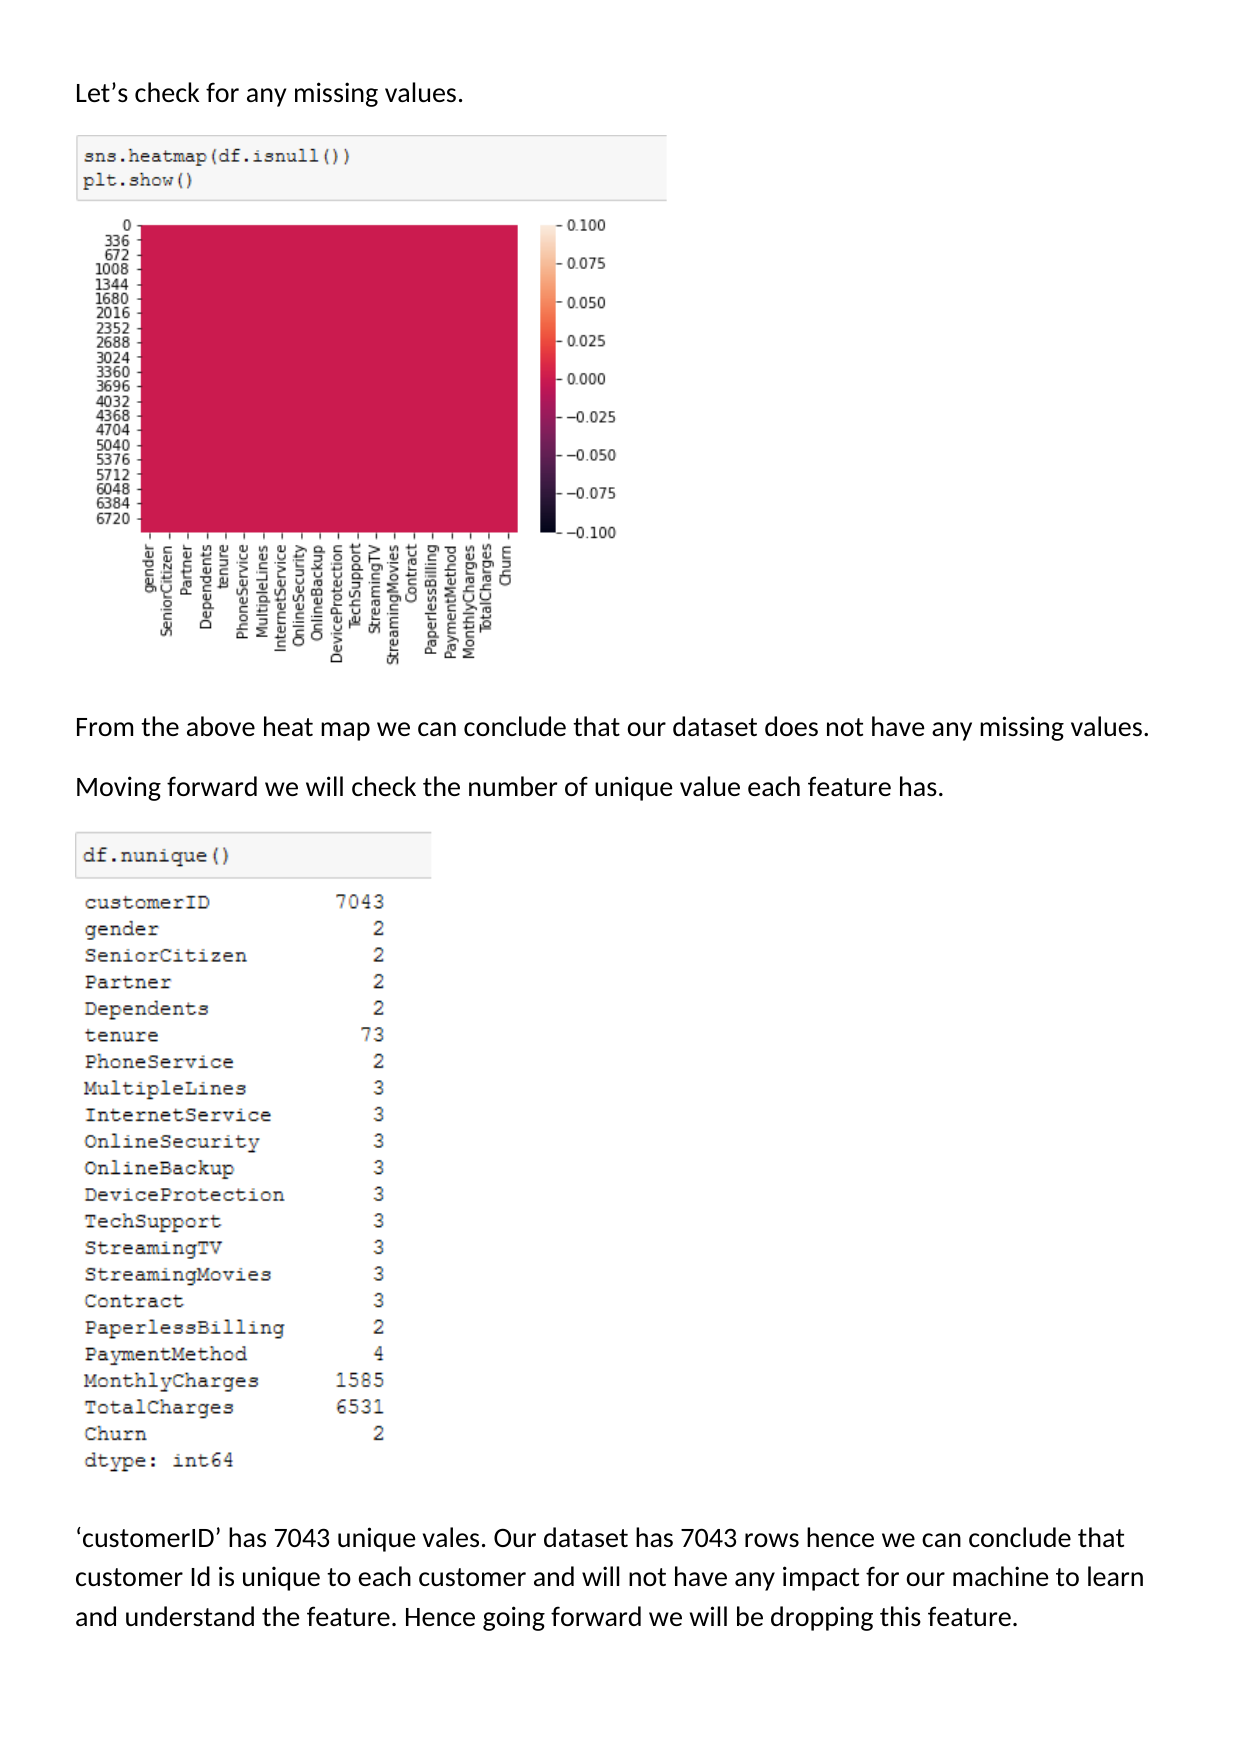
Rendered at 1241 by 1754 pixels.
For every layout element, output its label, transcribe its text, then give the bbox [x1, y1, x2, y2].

text Let’s check for any missing values. [75, 75, 1165, 109]
picture [75, 829, 432, 1495]
text From the above heat map we can conclude that our dataset does not have any missing values. [75, 709, 1165, 743]
text Moving forward we will check the number of unique value each feature has. [75, 769, 1165, 804]
picture [75, 135, 667, 685]
text ‘customerID’ has 7043 unique vales. Our dataset has 7043 rows hence we can conclude that customer Id is unique to each customer and will not have any impact for our machine to learn and understand the feature. Hence going forward we will be dropping this feature. [75, 1519, 1165, 1633]
